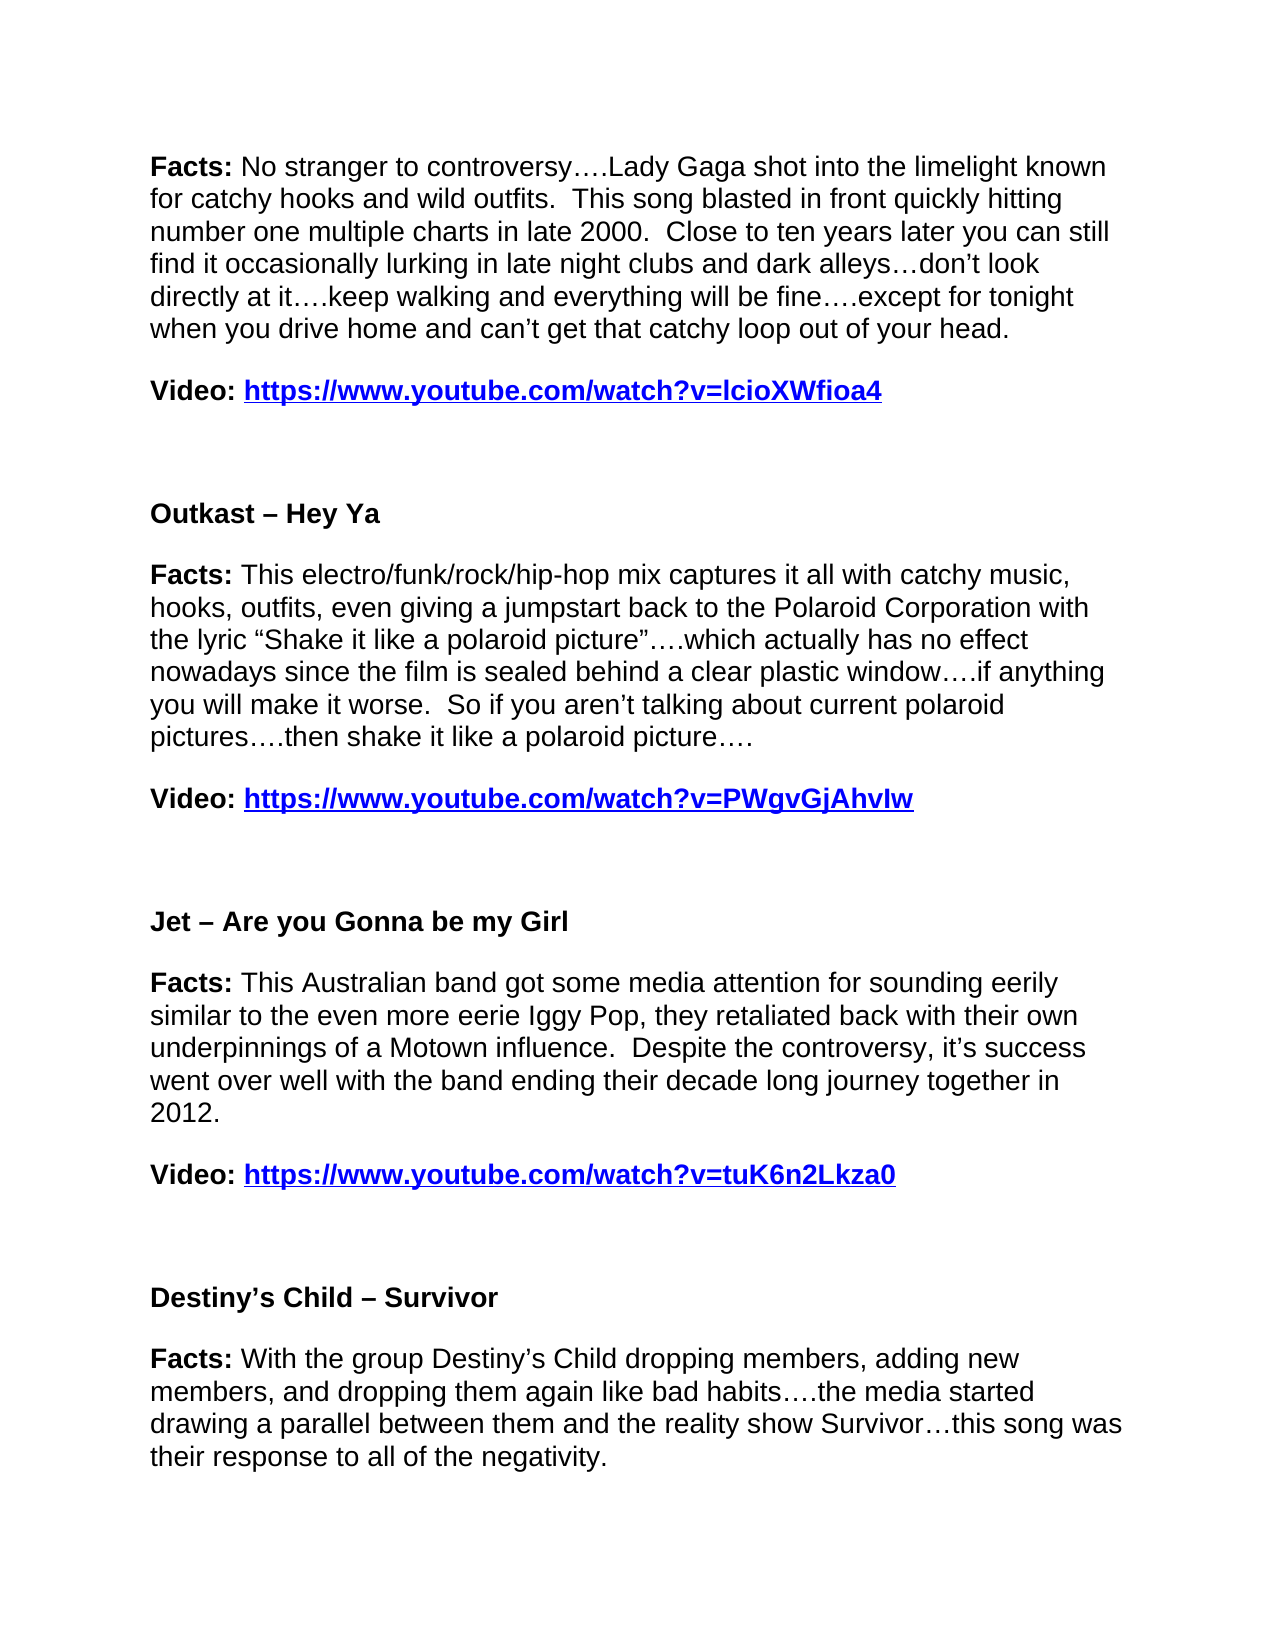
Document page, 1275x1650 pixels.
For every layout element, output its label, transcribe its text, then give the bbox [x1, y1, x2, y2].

text Video: https://www.youtube.com/watch?v=lcioXWfioa4 [150, 373, 1125, 406]
text Video: https://www.youtube.com/watch?v=tuK6n2Lkza0 [150, 1158, 1125, 1190]
text Video: https://www.youtube.com/watch?v=PWgvGjAhvIw [150, 782, 1125, 814]
text Outkast – Hey Ya [150, 497, 1125, 529]
text Destiny’s Child – Survivor [150, 1281, 1125, 1313]
text Facts: This Australian band got some media attention for sounding eerily similar to the even more eerie Iggy Pop, they retaliated back with their own underpinnings of a Motown influence. Despite the controversy, it’s success went over well with the band ending their decade long journey together in 2012. [150, 966, 1125, 1128]
text Facts: This electro/funk/rock/hip-hop mix captures it all with catchy music, hooks, outfits, even giving a jumpstart back to the Polaroid Corporation with the lyric “Shake it like a polaroid picture”….which actually has no effect nowadays since the film is sealed behind a clear plastic window….if anything you will make it worse. So if you aren’t talking about current polaroid pictures….then shake it like a polaroid picture…. [150, 558, 1125, 753]
text Jet – Are you Gonna be my Girl [150, 905, 1125, 937]
text Facts: With the group Destiny’s Child dropping members, adding new members, and dropping them again like bad habits….the media started drawing a parallel between them and the reality show Survivor…this song was their response to all of the negativity. [150, 1342, 1125, 1472]
text Facts: No stranger to controversy….Lady Gaga shot into the limelight known for catchy hooks and wild outfits. This song blasted in front quickly hitting number one multiple charts in late 2000. Close to ten years later you can still find it occasionally lurking in late night clubs and dark alleys…don’t look directly at it….keep walking and everything will be fine….except for tonight when you drive home and can’t get that catchy loop out of your head. [150, 150, 1125, 344]
